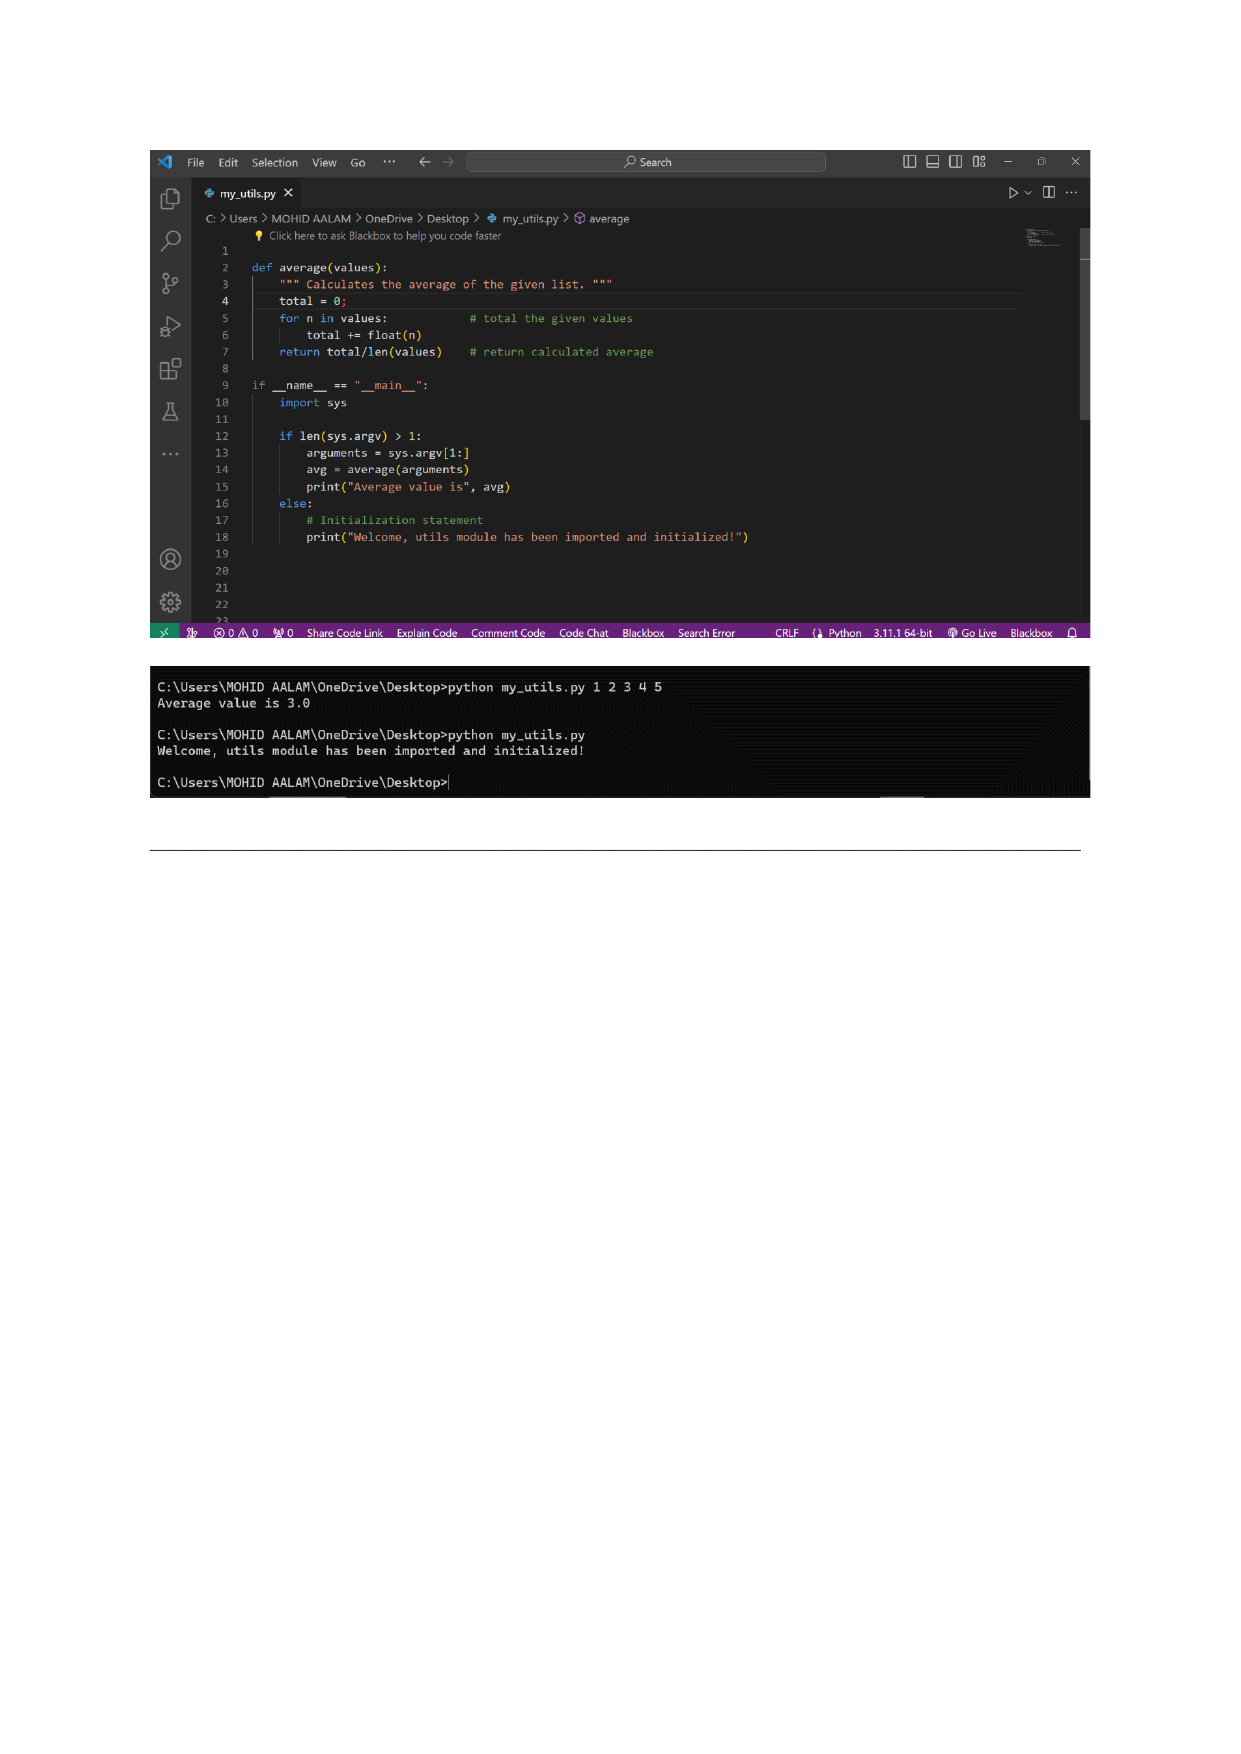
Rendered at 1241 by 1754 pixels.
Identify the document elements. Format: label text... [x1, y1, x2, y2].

picture [150, 666, 1091, 798]
picture [150, 150, 1091, 638]
text _________________________________________________________________________ [150, 827, 1090, 853]
